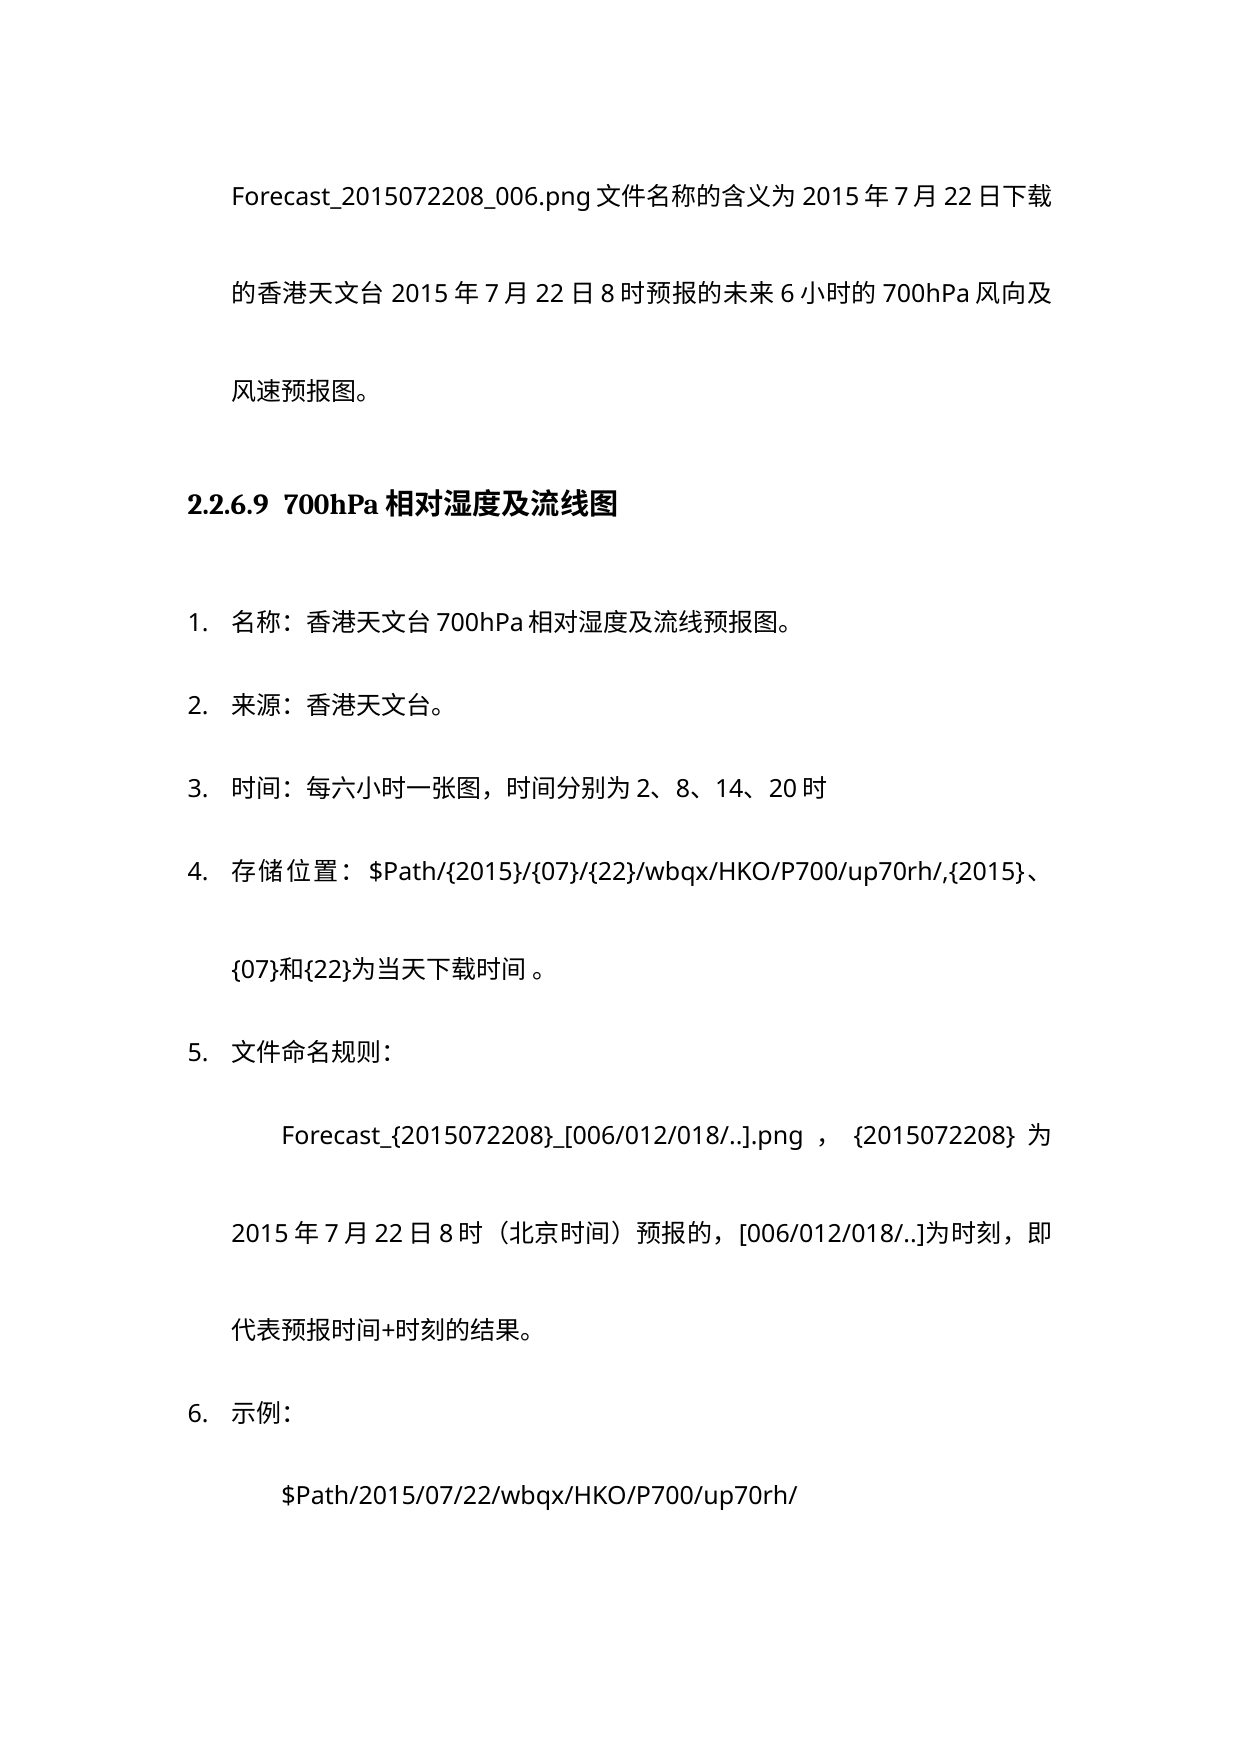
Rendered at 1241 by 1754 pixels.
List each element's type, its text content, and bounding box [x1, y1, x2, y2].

subtitle 700hPa相对湿度及流线图 [187, 469, 1053, 534]
list 名称：香港天文台700hPa相对湿度及流线预报图。 [187, 588, 1053, 653]
list 示例： [187, 1379, 1053, 1444]
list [231, 162, 1053, 422]
list 时间：每六小时一张图，时间分别为2、8、14、20时 [187, 754, 1053, 819]
list 文件命名规则： [187, 1018, 1053, 1083]
list 存储位置：$Path/{2015}/{07}/{22}/wbqx/HKO/P700/up70rh/,{2015}、{07}和{22}为当天下载时间 。 [187, 837, 1053, 1000]
list Forecast_{2015072208}_[006/012/018/..].png，{2015072208}为2015年7月22日8时（北京时间）预报的，[006/012/018/..]为时刻，即代表预报时间+时刻的结果。 [231, 1101, 1053, 1361]
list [231, 1462, 1053, 1527]
list 来源：香港天文台。 [187, 671, 1053, 736]
